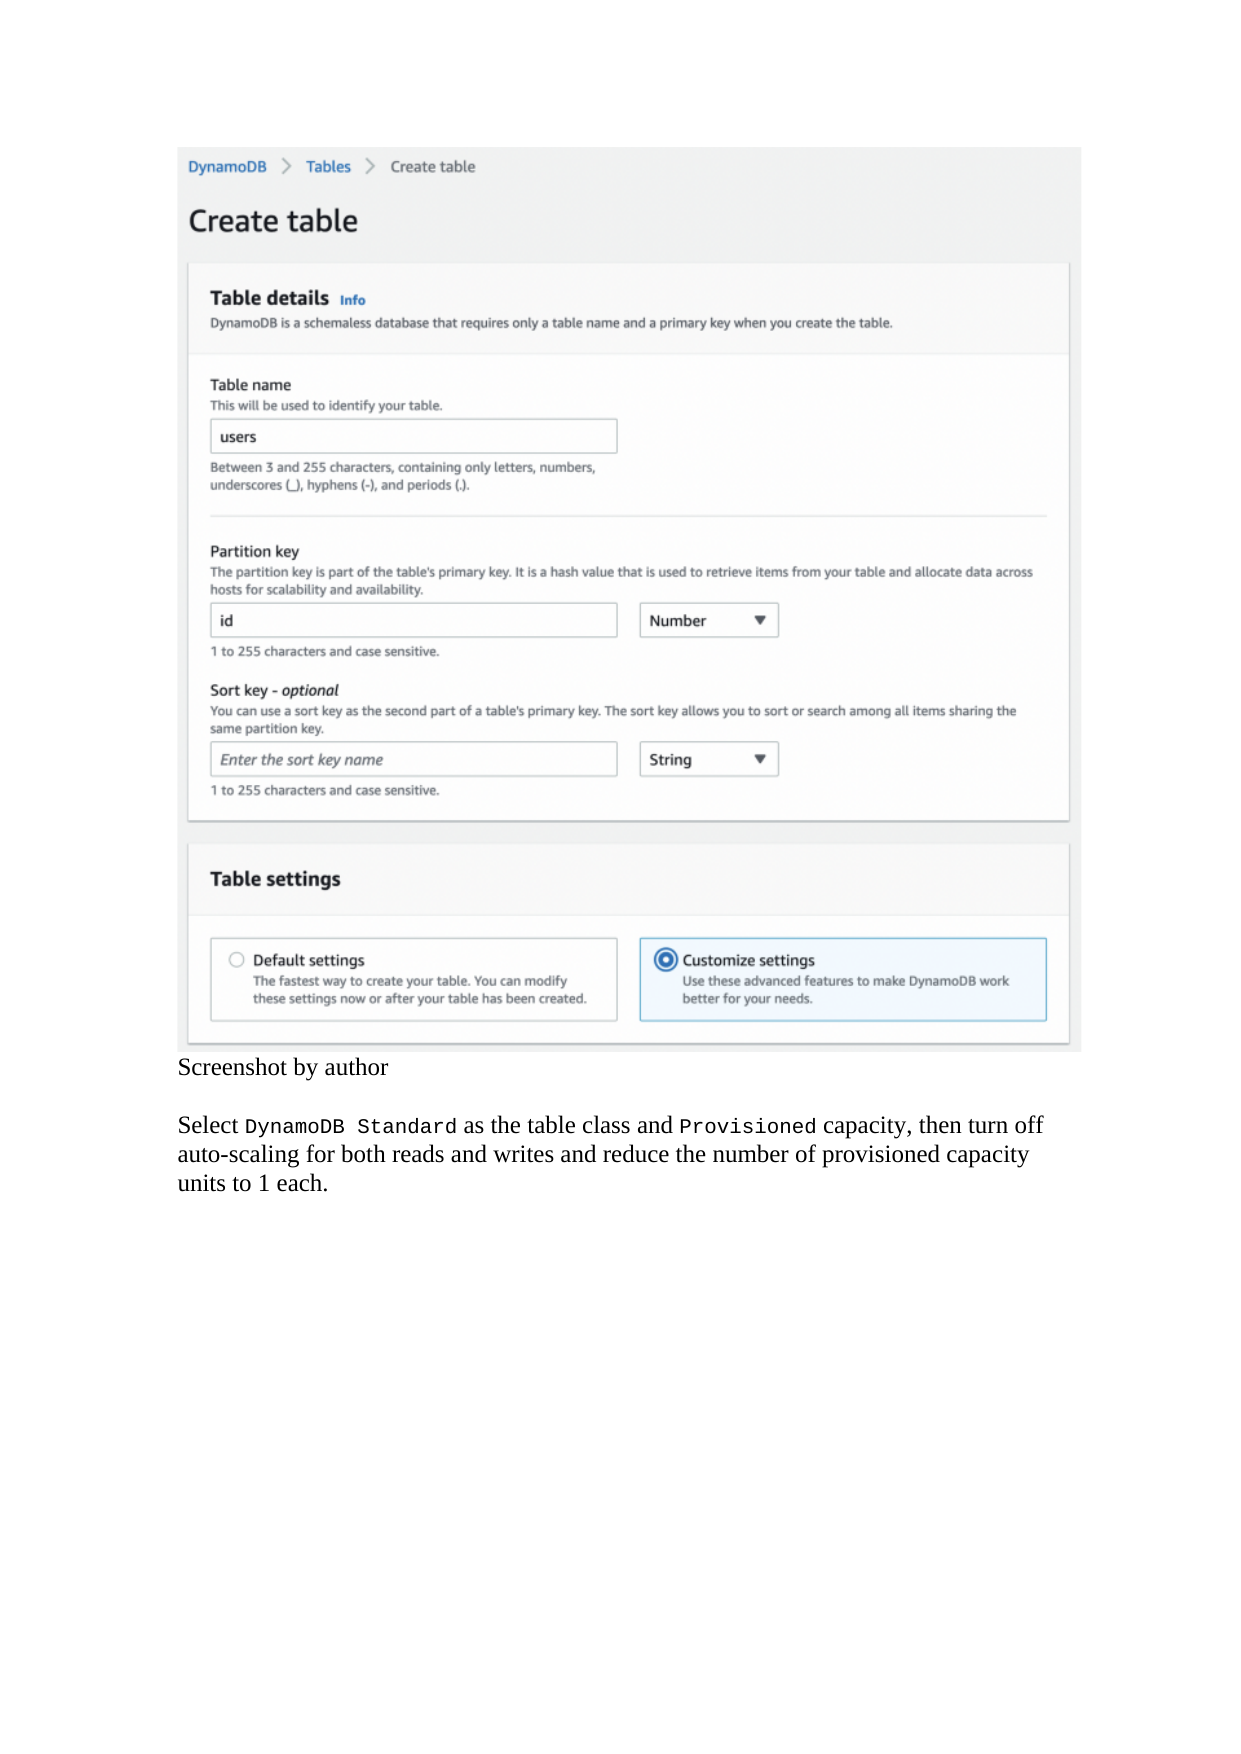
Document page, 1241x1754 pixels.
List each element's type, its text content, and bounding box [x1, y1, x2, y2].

picture [177, 147, 1082, 1052]
text Select DynamoDB Standard as the table class and Provisioned capacity, then turn off auto-scaling for both reads and writes and reduce the number of provisioned capacity units to 1 each. [177, 1110, 1063, 1197]
text Screenshot by author [177, 1052, 1063, 1081]
